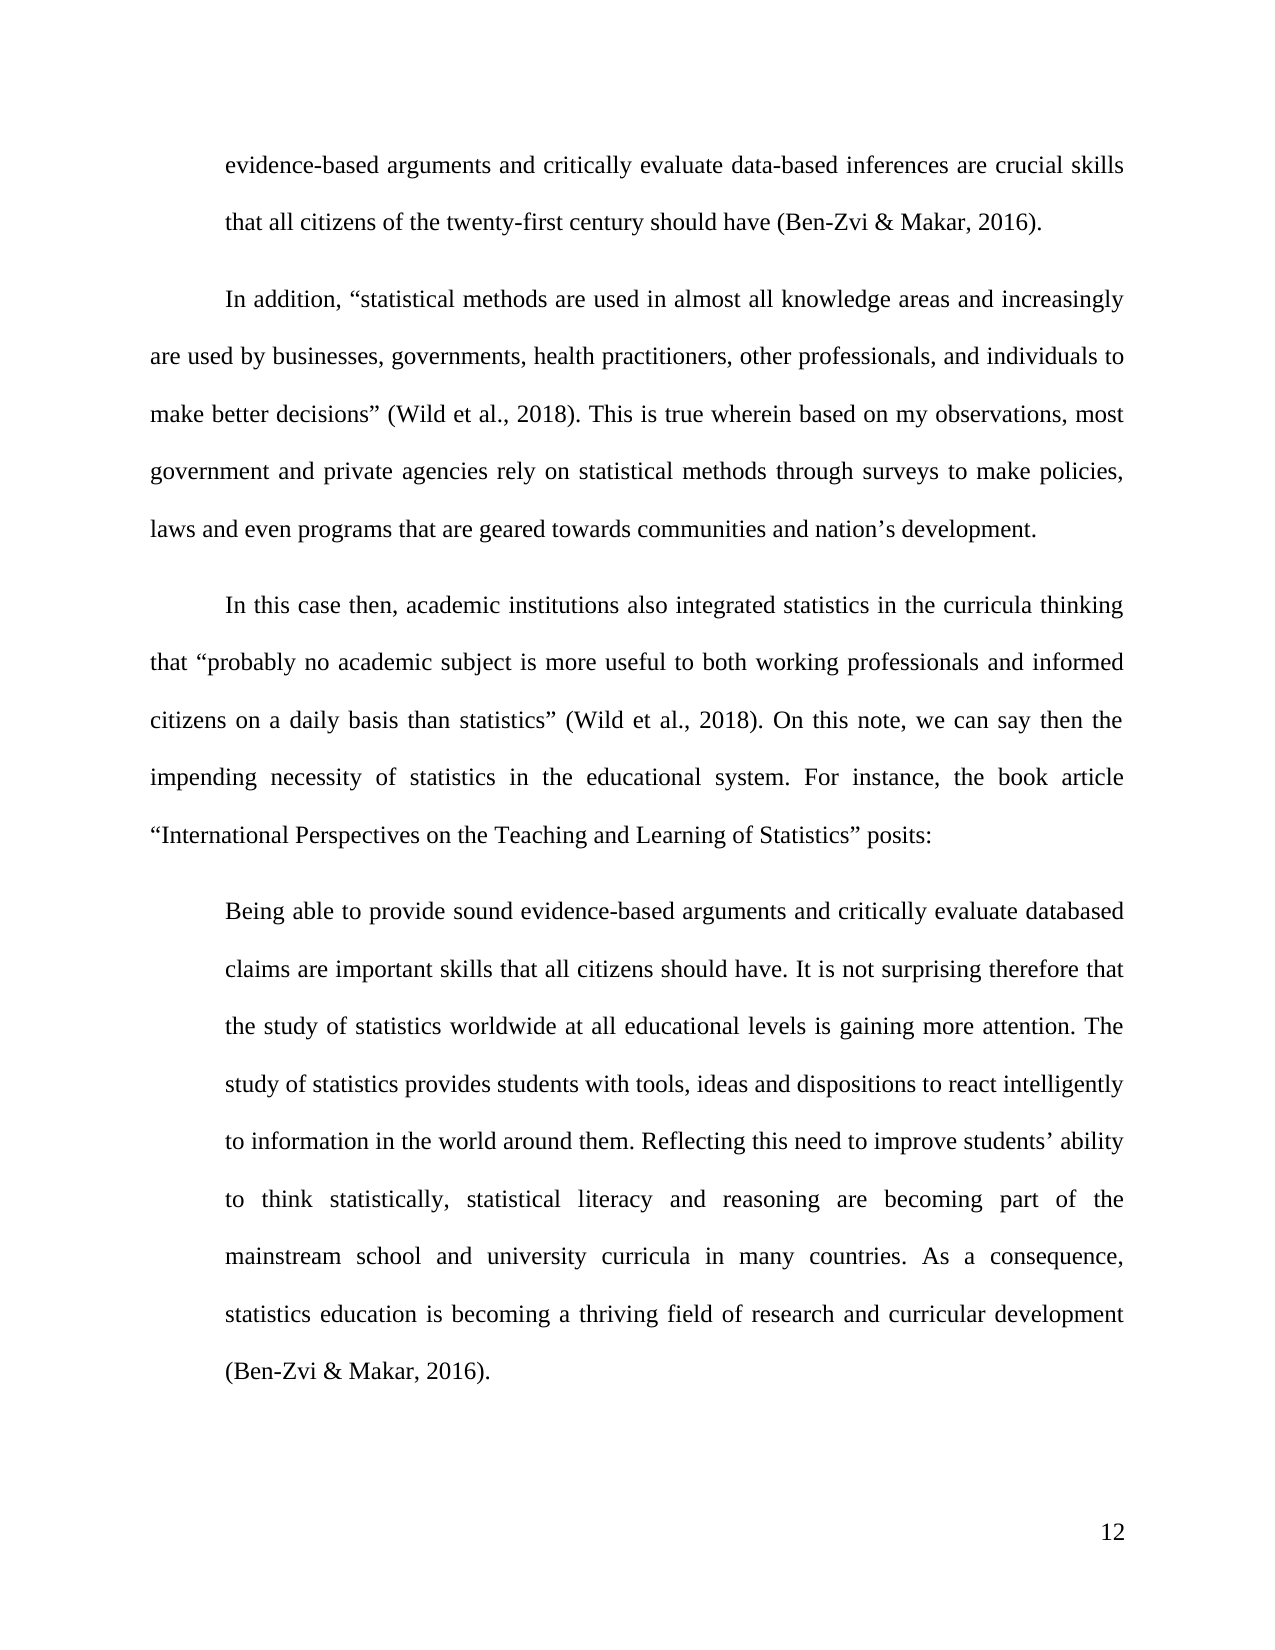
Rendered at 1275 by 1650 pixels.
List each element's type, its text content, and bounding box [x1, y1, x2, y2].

text Being able to provide sound evidence-based arguments and critically evaluate databased claims are important skills that all citizens should have. It is not surprising therefore that the study of statistics worldwide at all educational levels is gaining more attention. The study of statistics provides students with tools, ideas and dispositions to react intelligently to information in the world around them. Reflecting this need to improve students’ ability to think statistically, statistical literacy and reasoning are becoming part of the mainstream school and university curricula in many countries. As a consequence, statistics education is becoming a thriving field of research and curricular development (Ben-Zvi & Makar, 2016). [225, 896, 1125, 1385]
text In this case then, academic institutions also integrated statistics in the curricula thinking that “probably no academic subject is more useful to both working professionals and informed citizens on a daily basis than statistics” (Wild et al., 2018). On this note, we can say then the impending necessity of statistics in the educational system. For instance, the book article “International Perspectives on the Teaching and Learning of Statistics” posits: [150, 590, 1125, 849]
text In addition, “statistical methods are used in almost all knowledge areas and increasingly are used by businesses, governments, health practitioners, other professionals, and individuals to make better decisions” (Wild et al., 2018). This is true wherein based on my observations, most government and private agencies rely on statistical methods through surveys to make policies, laws and even programs that are geared towards communities and nation’s development. [150, 284, 1125, 542]
